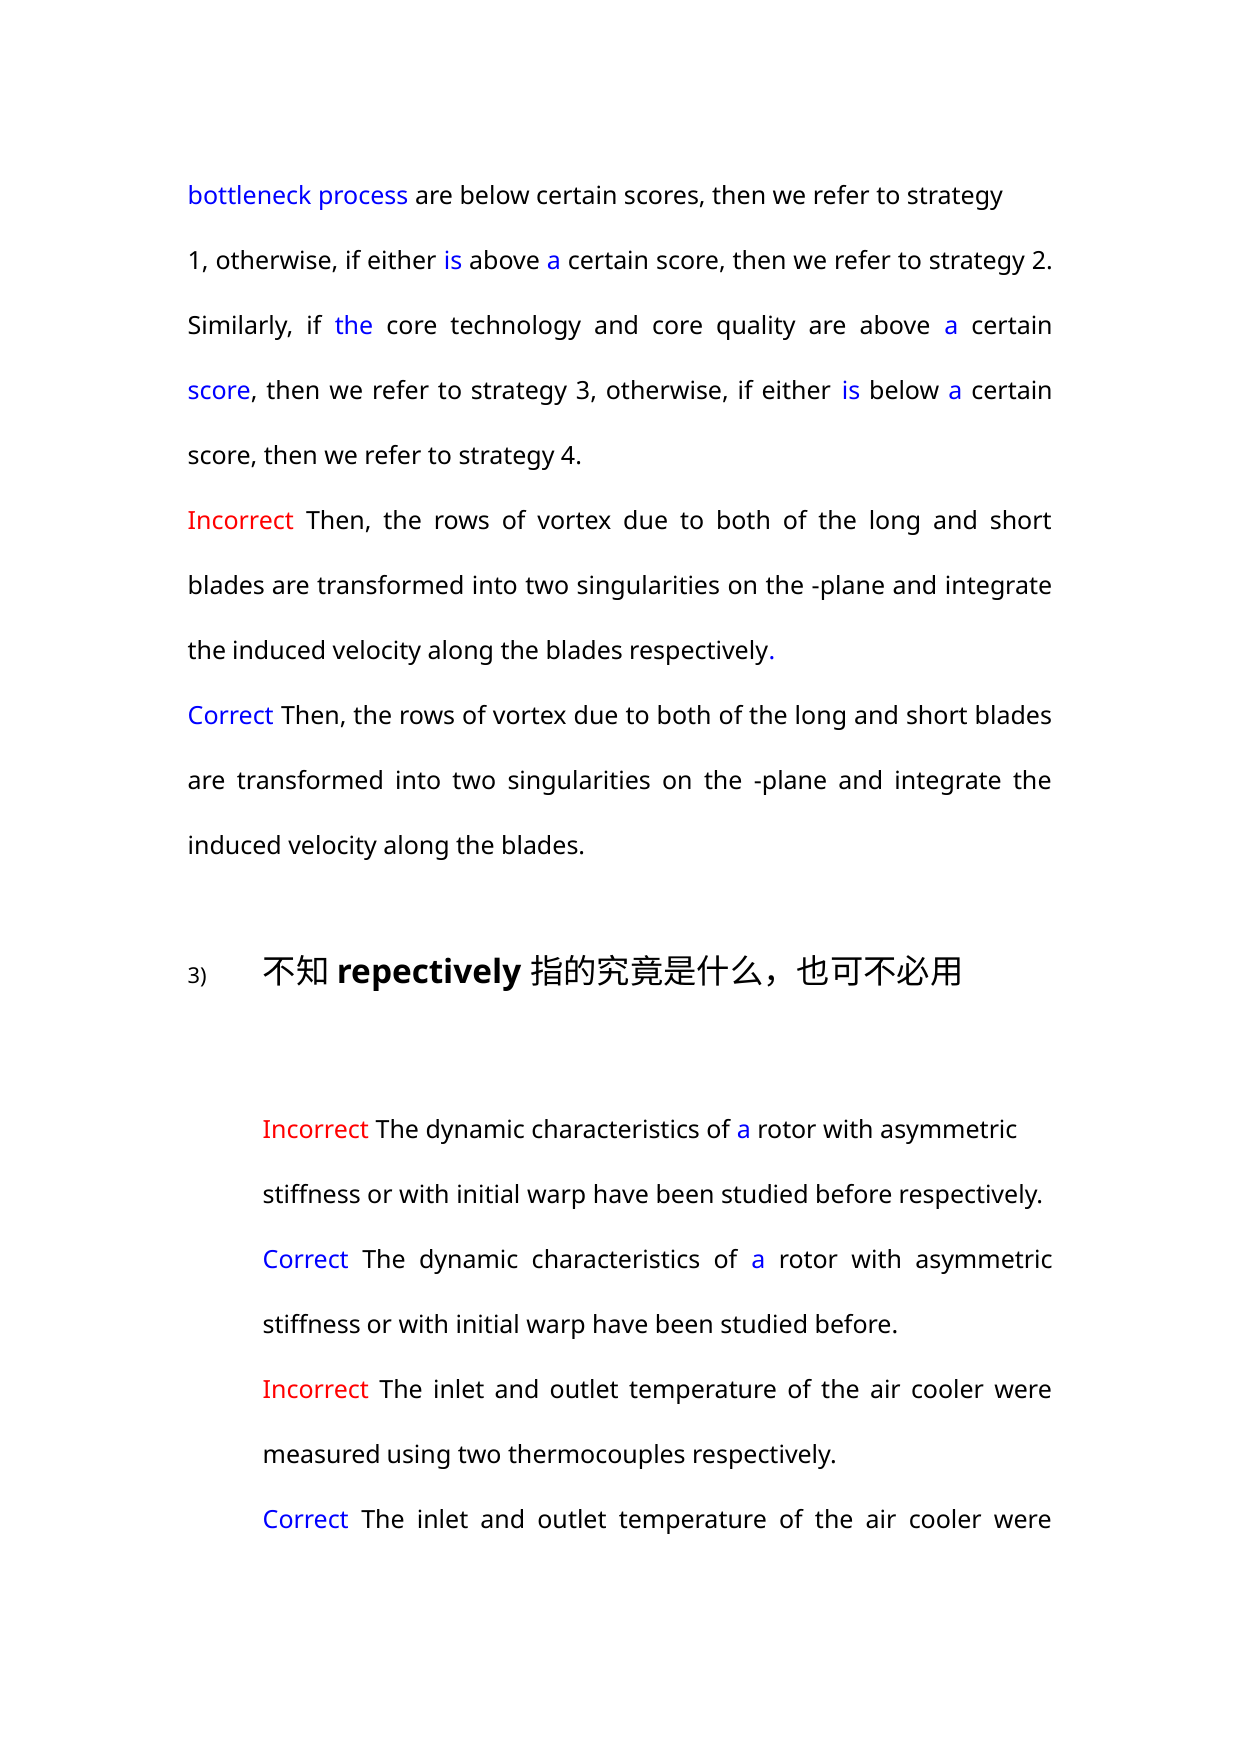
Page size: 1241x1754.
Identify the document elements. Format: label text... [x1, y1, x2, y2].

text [187, 162, 1053, 877]
subtitle 不知 repectively 指的究竟是什么，也可不必用 [187, 937, 1053, 1002]
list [262, 1064, 1053, 1551]
